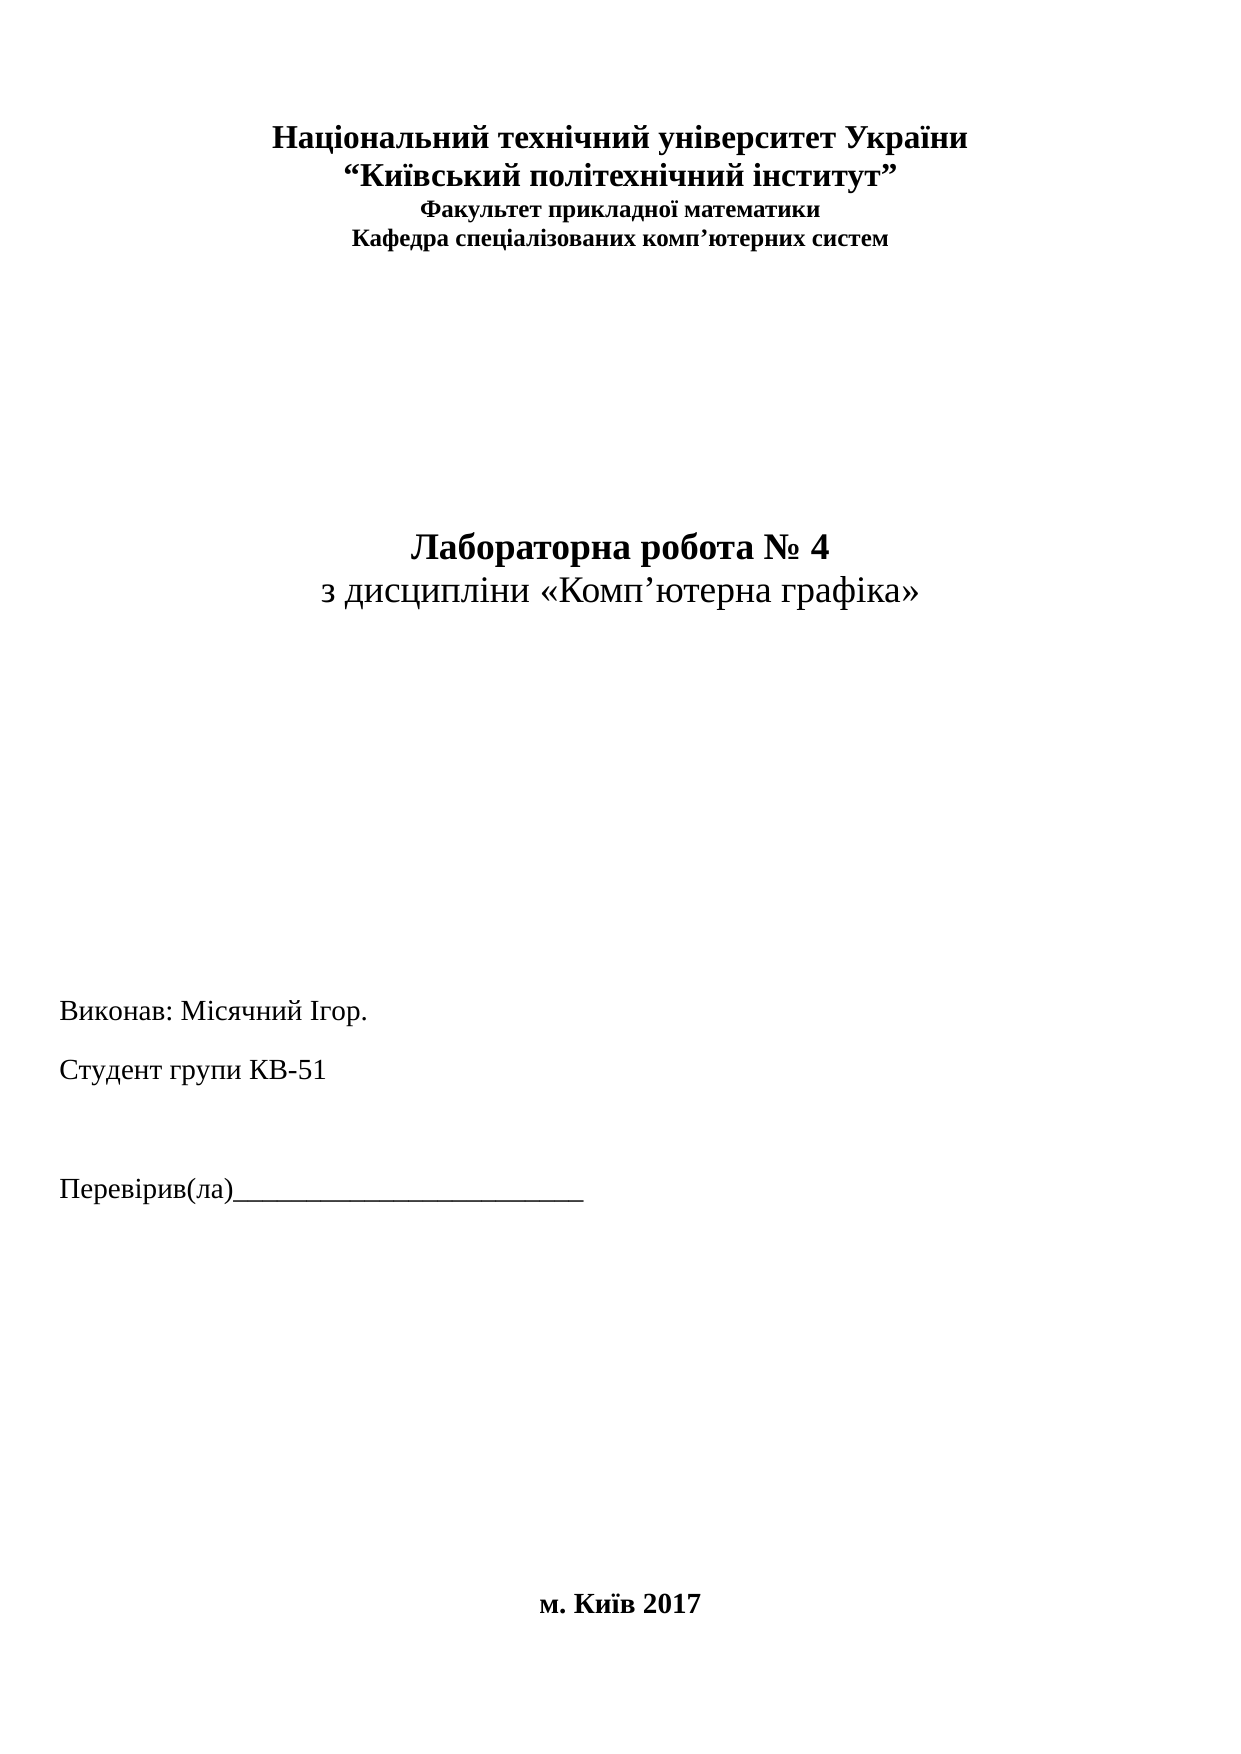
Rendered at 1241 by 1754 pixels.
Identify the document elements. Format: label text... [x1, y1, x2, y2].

text Лабораторна робота № 4 [59, 525, 1181, 568]
text Кафедра спеціалізованих комп’ютерних систем [59, 223, 1181, 252]
text Студент групи КВ-51 [59, 1052, 1181, 1086]
text Національний технічний університет України [59, 117, 1181, 156]
text Виконав: Місячний Ігор. [59, 993, 1181, 1026]
text м. Київ 2017 [59, 1587, 1181, 1620]
text з дисципліни «Комп’ютерна графіка» [59, 568, 1181, 611]
text Факультет прикладної математики [59, 194, 1181, 223]
text Перевірив(ла)________________________ [59, 1171, 1181, 1204]
text “Київський політехнічний інститут” [59, 156, 1181, 194]
